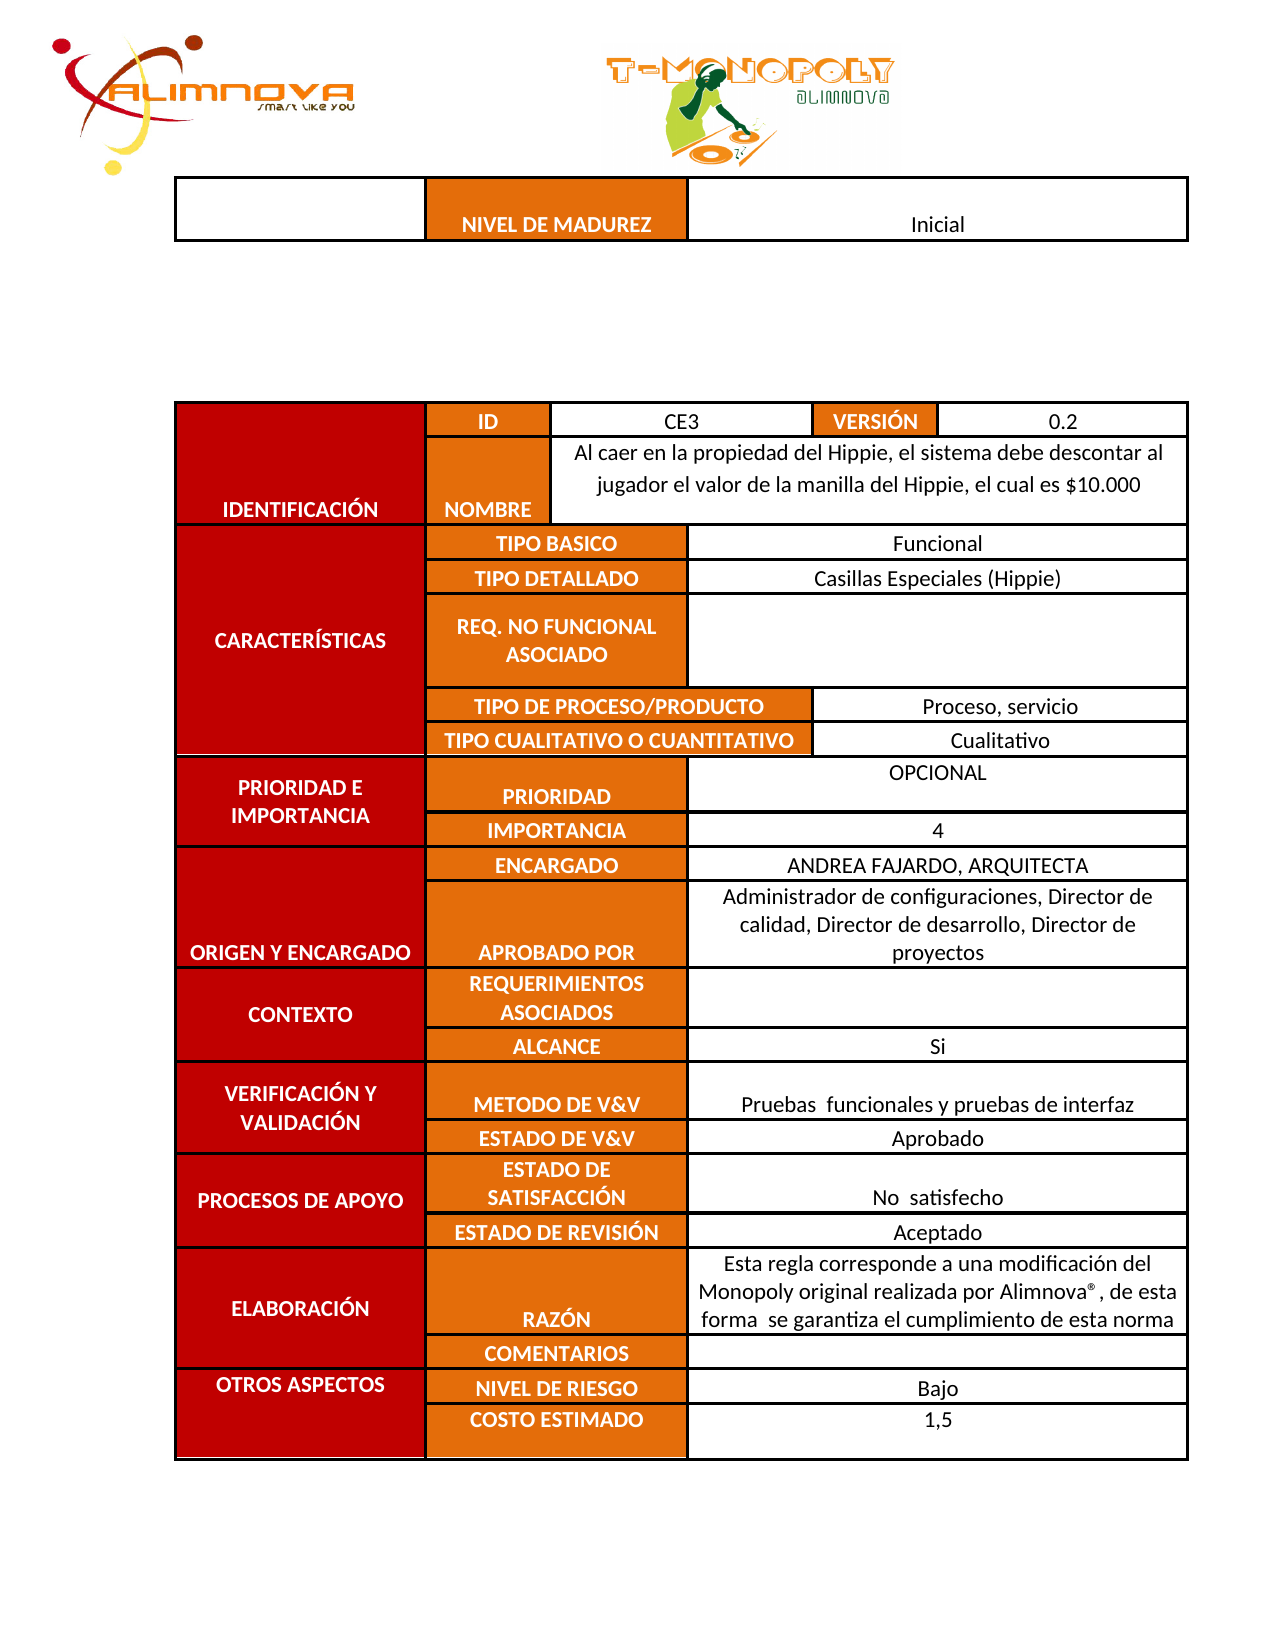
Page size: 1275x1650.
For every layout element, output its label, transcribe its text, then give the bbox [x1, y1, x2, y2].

picture [48, 33, 356, 177]
table_cell Inicial [689, 179, 1186, 239]
table_cell TIPO CUALITATIVO O CUANTITATIVO [427, 723, 811, 754]
table_cell Proceso, servicio [814, 689, 1186, 720]
table_cell NIVEL DE RIESGO [427, 1370, 686, 1402]
table_cell ESTADO DE SATISFACCIÓN [427, 1155, 686, 1211]
table_cell ELABORACIÓN [177, 1249, 424, 1367]
table_cell Cualitativo [814, 723, 1186, 754]
table_cell ESTADO DE REVISIÓN [427, 1215, 686, 1246]
table_cell ESTADO DE V&V [427, 1121, 686, 1152]
table_cell METODO DE V&V [427, 1063, 686, 1118]
table_cell COSTO ESTIMADO [427, 1405, 686, 1457]
table_cell REQ. NO FUNCIONAL ASOCIADO [427, 595, 686, 686]
table_cell Al caer en la propiedad del Hippie, el sistema debe descontar al jugador el valor de la manilla del Hippie, el cual es $10.000 [552, 438, 1186, 523]
table_cell COMENTARIOS [427, 1336, 686, 1367]
table_cell PRIORIDAD E IMPORTANCIA [177, 758, 424, 845]
table_cell [689, 595, 1186, 686]
table_header IDENTIFICACIÓN [177, 404, 424, 523]
table_cell ORIGEN Y ENCARGADO [177, 848, 424, 966]
table_cell VERIFICACIÓN Y VALIDACIÓN [177, 1063, 424, 1152]
table_cell REQUERIMIENTOS ASOCIADOS [427, 969, 686, 1026]
table_cell RAZÓN [427, 1249, 686, 1333]
table_header ID [427, 404, 549, 435]
table_cell PROCESOS DE APOYO [177, 1155, 424, 1246]
table_header CE3 [552, 404, 811, 435]
table_cell Esta regla corresponde a una modificación del Monopoly original realizada por Alimnova®, de esta forma se garantiza el cumplimiento de esta norma [689, 1249, 1186, 1333]
table_cell Aprobado [689, 1121, 1186, 1152]
table_cell Si [689, 1029, 1186, 1060]
table_cell NIVEL DE MADUREZ [427, 179, 686, 239]
table_cell IMPORTANCIA [427, 814, 686, 845]
table_cell CONTEXTO [177, 969, 424, 1060]
table_cell No satisfecho [689, 1155, 1186, 1211]
table_cell APROBADO POR [427, 882, 686, 966]
picture [601, 43, 902, 176]
table_cell Pruebas funcionales y pruebas de interfaz [689, 1063, 1186, 1118]
table_header 0.2 [939, 404, 1186, 435]
table_cell TIPO DETALLADO [427, 561, 686, 592]
table_cell ALCANCE [427, 1029, 686, 1060]
table_cell 1,5 [689, 1405, 1186, 1457]
table_cell Administrador de configuraciones, Director de calidad, Director de desarrollo, Director de proyectos [689, 882, 1186, 966]
table_cell CARACTERÍSTICAS [177, 526, 424, 754]
table_cell PRIORIDAD [427, 758, 686, 810]
table_cell NOMBRE [427, 438, 549, 523]
table_cell Casillas Especiales (Hippie) [689, 561, 1186, 592]
table_cell OTROS ASPECTOS [177, 1370, 424, 1457]
table_cell [689, 969, 1186, 1026]
table_cell [689, 1336, 1186, 1367]
table_cell ENCARGADO [427, 848, 686, 879]
table_cell TIPO DE PROCESO/PRODUCTO [427, 689, 811, 720]
table_cell TIPO BASICO [427, 526, 686, 558]
table_header VERSIÓN [814, 404, 936, 435]
table_cell 4 [689, 814, 1186, 845]
table_cell ANDREA FAJARDO, ARQUITECTA [689, 848, 1186, 879]
table_cell OPCIONAL [689, 758, 1186, 810]
table_cell Aceptado [689, 1215, 1186, 1246]
table_cell Funcional [689, 526, 1186, 558]
table_cell Bajo [689, 1370, 1186, 1402]
